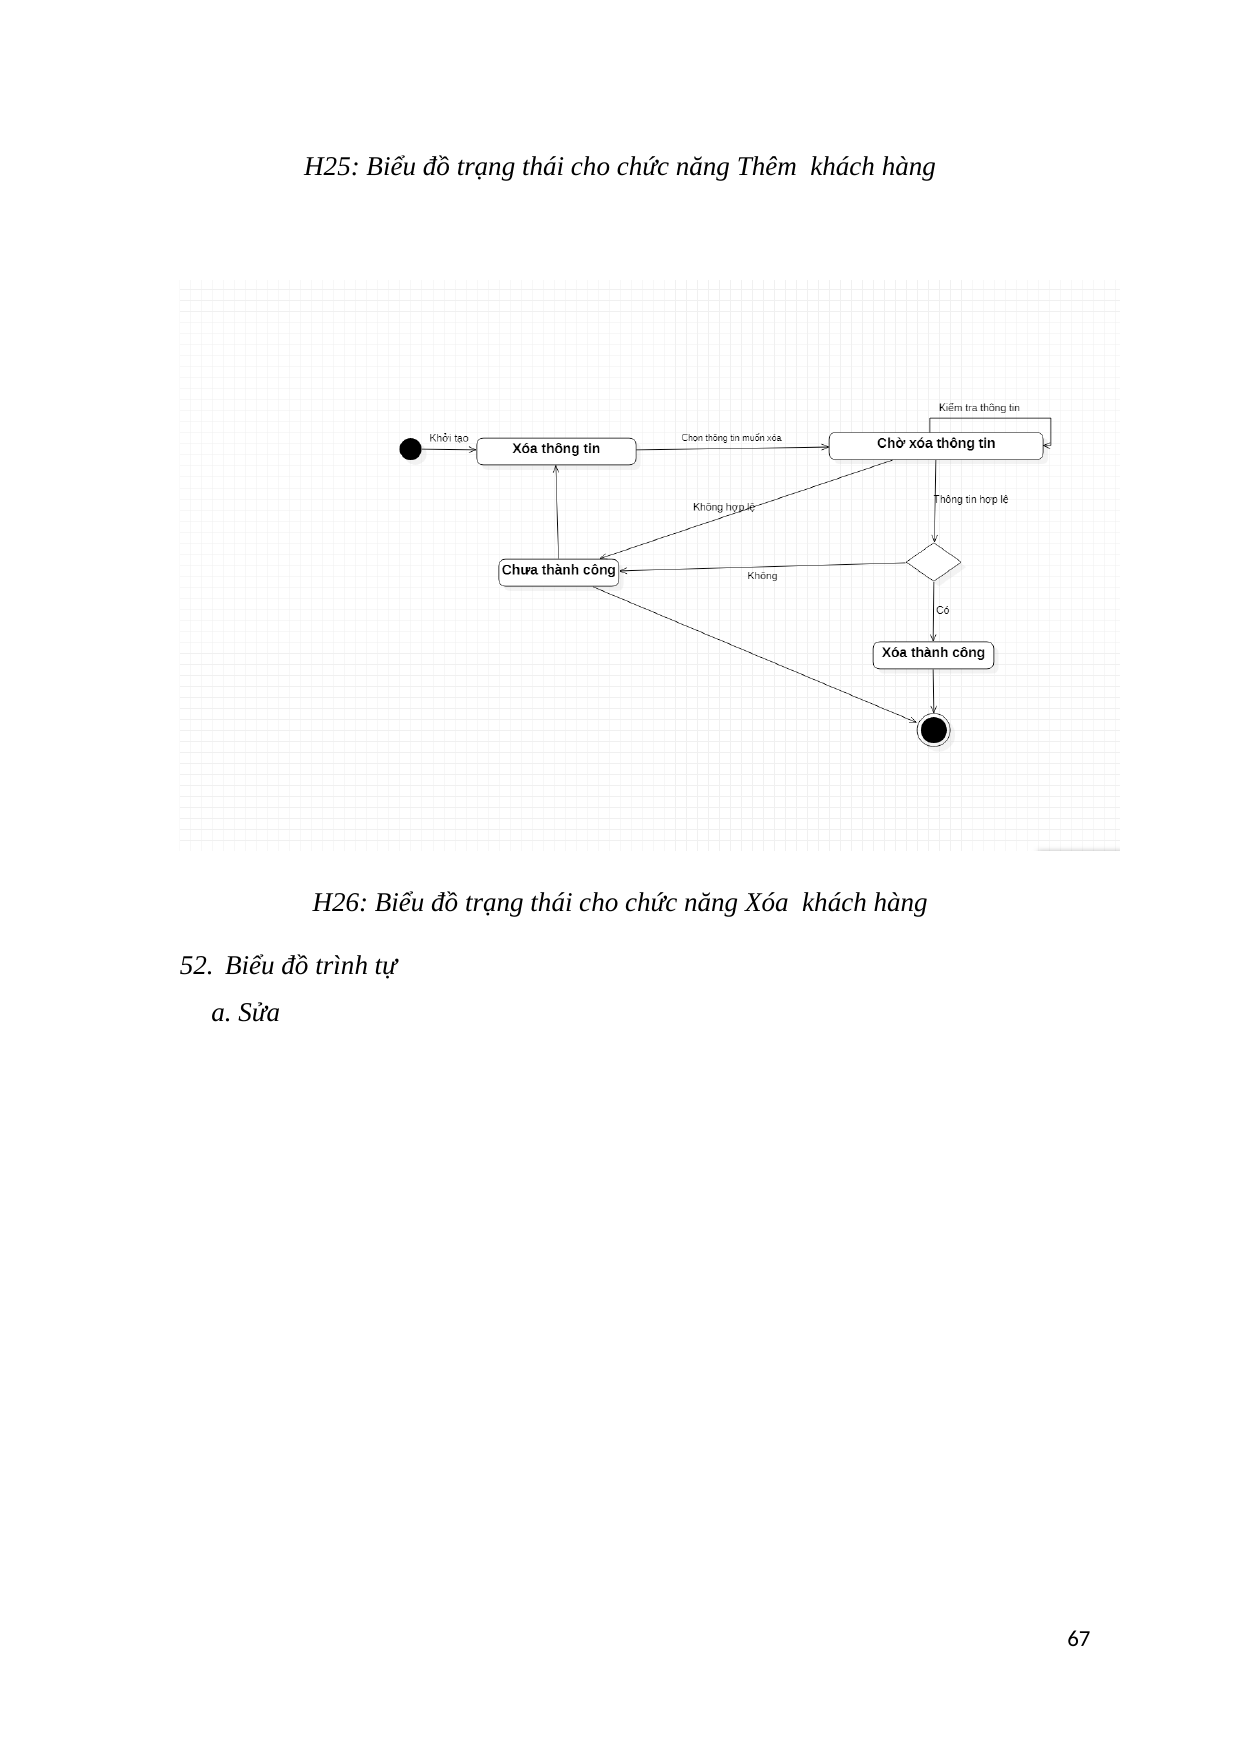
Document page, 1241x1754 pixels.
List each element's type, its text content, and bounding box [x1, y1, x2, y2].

picture [179, 280, 1120, 851]
list Biểu đồ trình tự [179, 949, 1090, 980]
text H25: Biểu đồ trạng thái cho chức năng Thêm khách hàng [150, 150, 1090, 181]
list a. Sửa [211, 996, 1090, 1027]
text H26: Biểu đồ trạng thái cho chức năng Xóa khách hàng [150, 886, 1090, 917]
